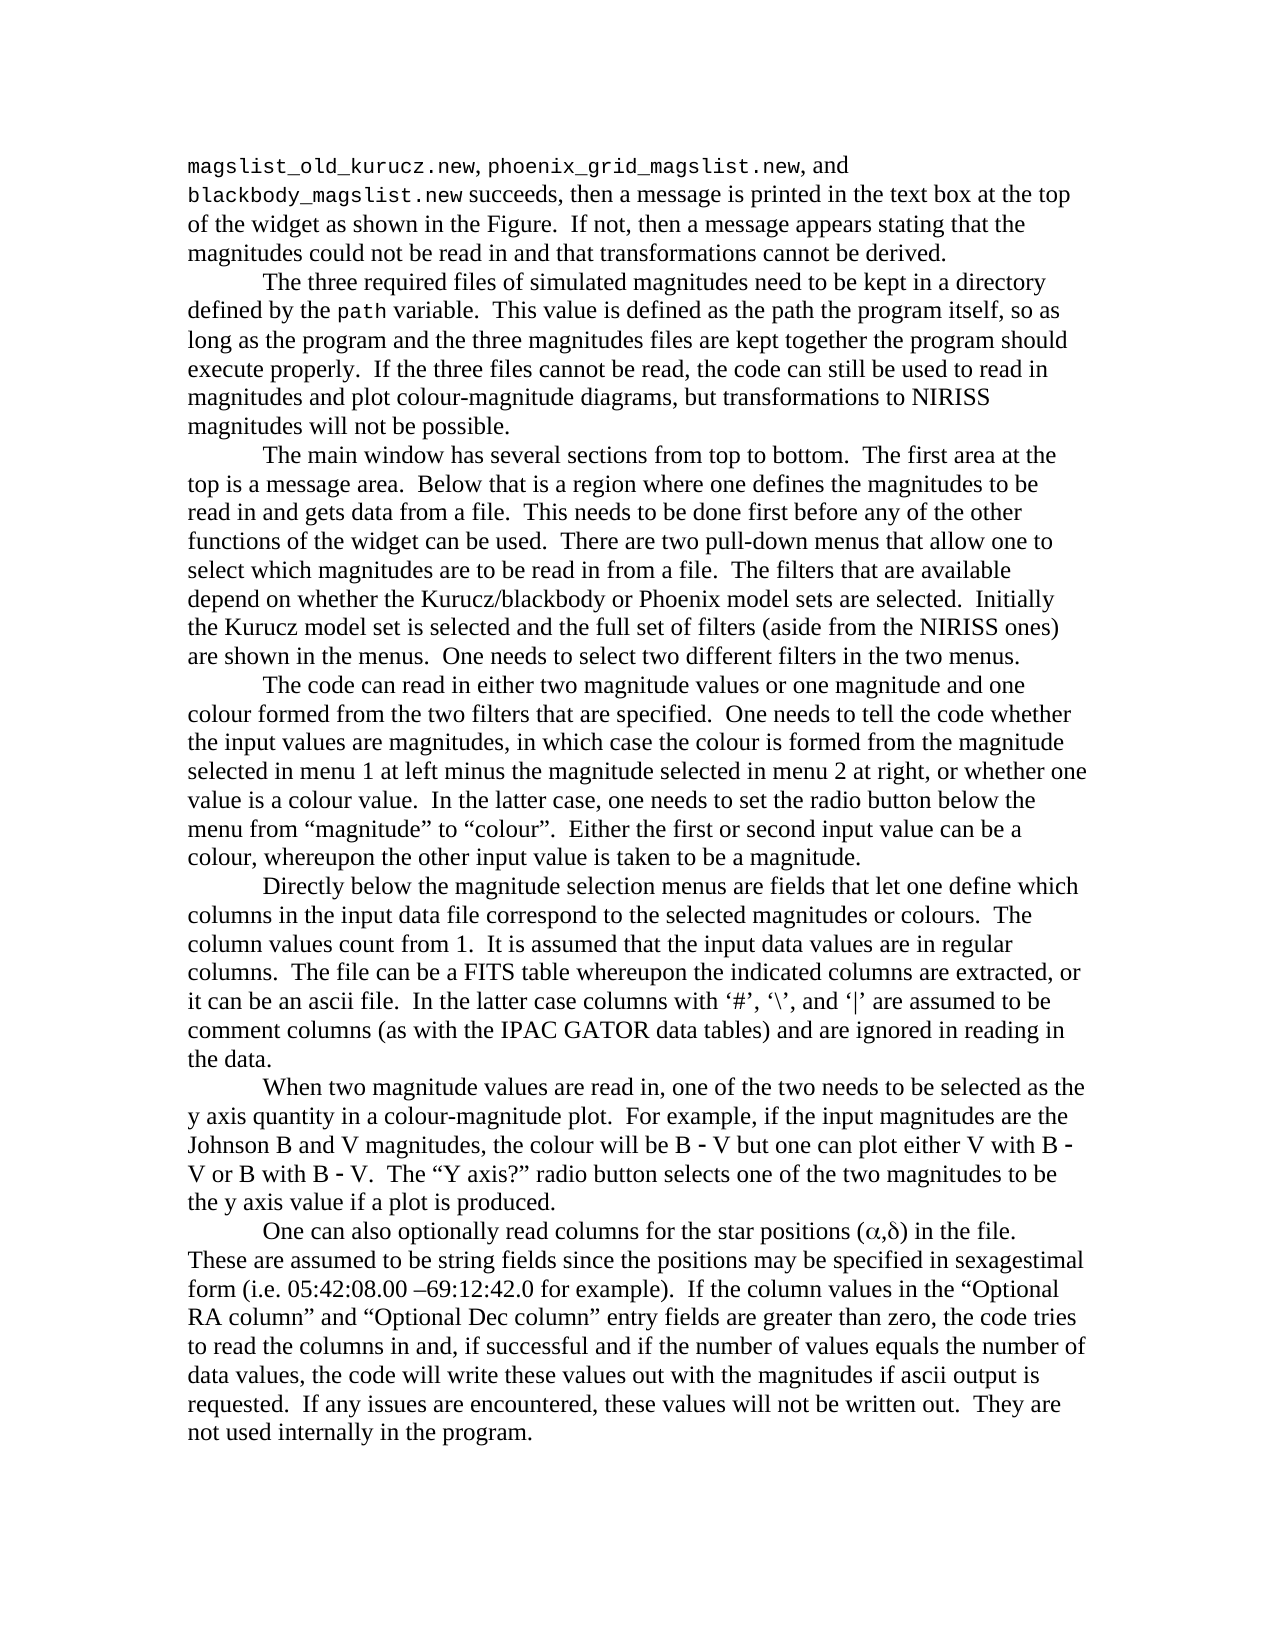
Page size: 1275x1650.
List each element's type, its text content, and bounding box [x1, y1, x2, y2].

text Directly below the magnitude selection menus are fields that let one define which columns in the input data file correspond to the selected magnitudes or colours. The column values count from 1. It is assumed that the input data values are in regular columns. The file can be a FITS table whereupon the indicated columns are extracted, or it can be an ascii file. In the latter case columns with ‘#’, ‘\’, and ‘|’ are assumed to be comment columns (as with the IPAC GATOR data tables) and are ignored in reading in the data. [187, 871, 1087, 1072]
text The three required files of simulated magnitudes need to be kept in a directory defined by the path variable. This value is defined as the path the program itself, so as long as the program and the three magnitudes files are kept together the program should execute properly. If the three files cannot be read, the code can still be used to read in magnitudes and plot colour-magnitude diagrams, but transformations to NIRISS magnitudes will not be possible. [187, 267, 1087, 440]
text When two magnitude values are read in, one of the two needs to be selected as the y axis quantity in a colour-magnitude plot. For example, if the input magnitudes are the Johnson B and V magnitudes, the colour will be B V but one can plot either V with B V or B with B V. The “Y axis?” radio button selects one of the two magnitudes to be the y axis value if a plot is produced. [187, 1072, 1087, 1216]
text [187, 150, 1087, 267]
text The main window has several sections from top to bottom. The first area at the top is a message area. Below that is a region where one defines the magnitudes to be read in and gets data from a file. This needs to be done first before any of the other functions of the widget can be used. There are two pull-down menus that allow one to select which magnitudes are to be read in from a file. The filters that are available depend on whether the Kurucz/blackbody or Phoenix model sets are selected. Initially the Kurucz model set is selected and the full set of filters (aside from the NIRISS ones) are shown in the menus. One needs to select two different filters in the two menus. [187, 440, 1087, 670]
text The code can read in either two magnitude values or one magnitude and one colour formed from the two filters that are specified. One needs to tell the code whether the input values are magnitudes, in which case the colour is formed from the magnitude selected in menu 1 at left minus the magnitude selected in menu 2 at right, or whether one value is a colour value. In the latter case, one needs to set the radio button below the menu from “magnitude” to “colour”. Either the first or second input value can be a colour, whereupon the other input value is taken to be a magnitude. [187, 670, 1087, 871]
text One can also optionally read columns for the star positions (,) in the file. These are assumed to be string fields since the positions may be specified in sexagestimal form (i.e. 05:42:08.00 –69:12:42.0 for example). If the column values in the “Optional RA column” and “Optional Dec column” entry fields are greater than zero, the code tries to read the columns in and, if successful and if the number of values equals the number of data values, the code will write these values out with the magnitudes if ascii output is requested. If any issues are encountered, these values will not be written out. They are not used internally in the program. [187, 1216, 1087, 1446]
